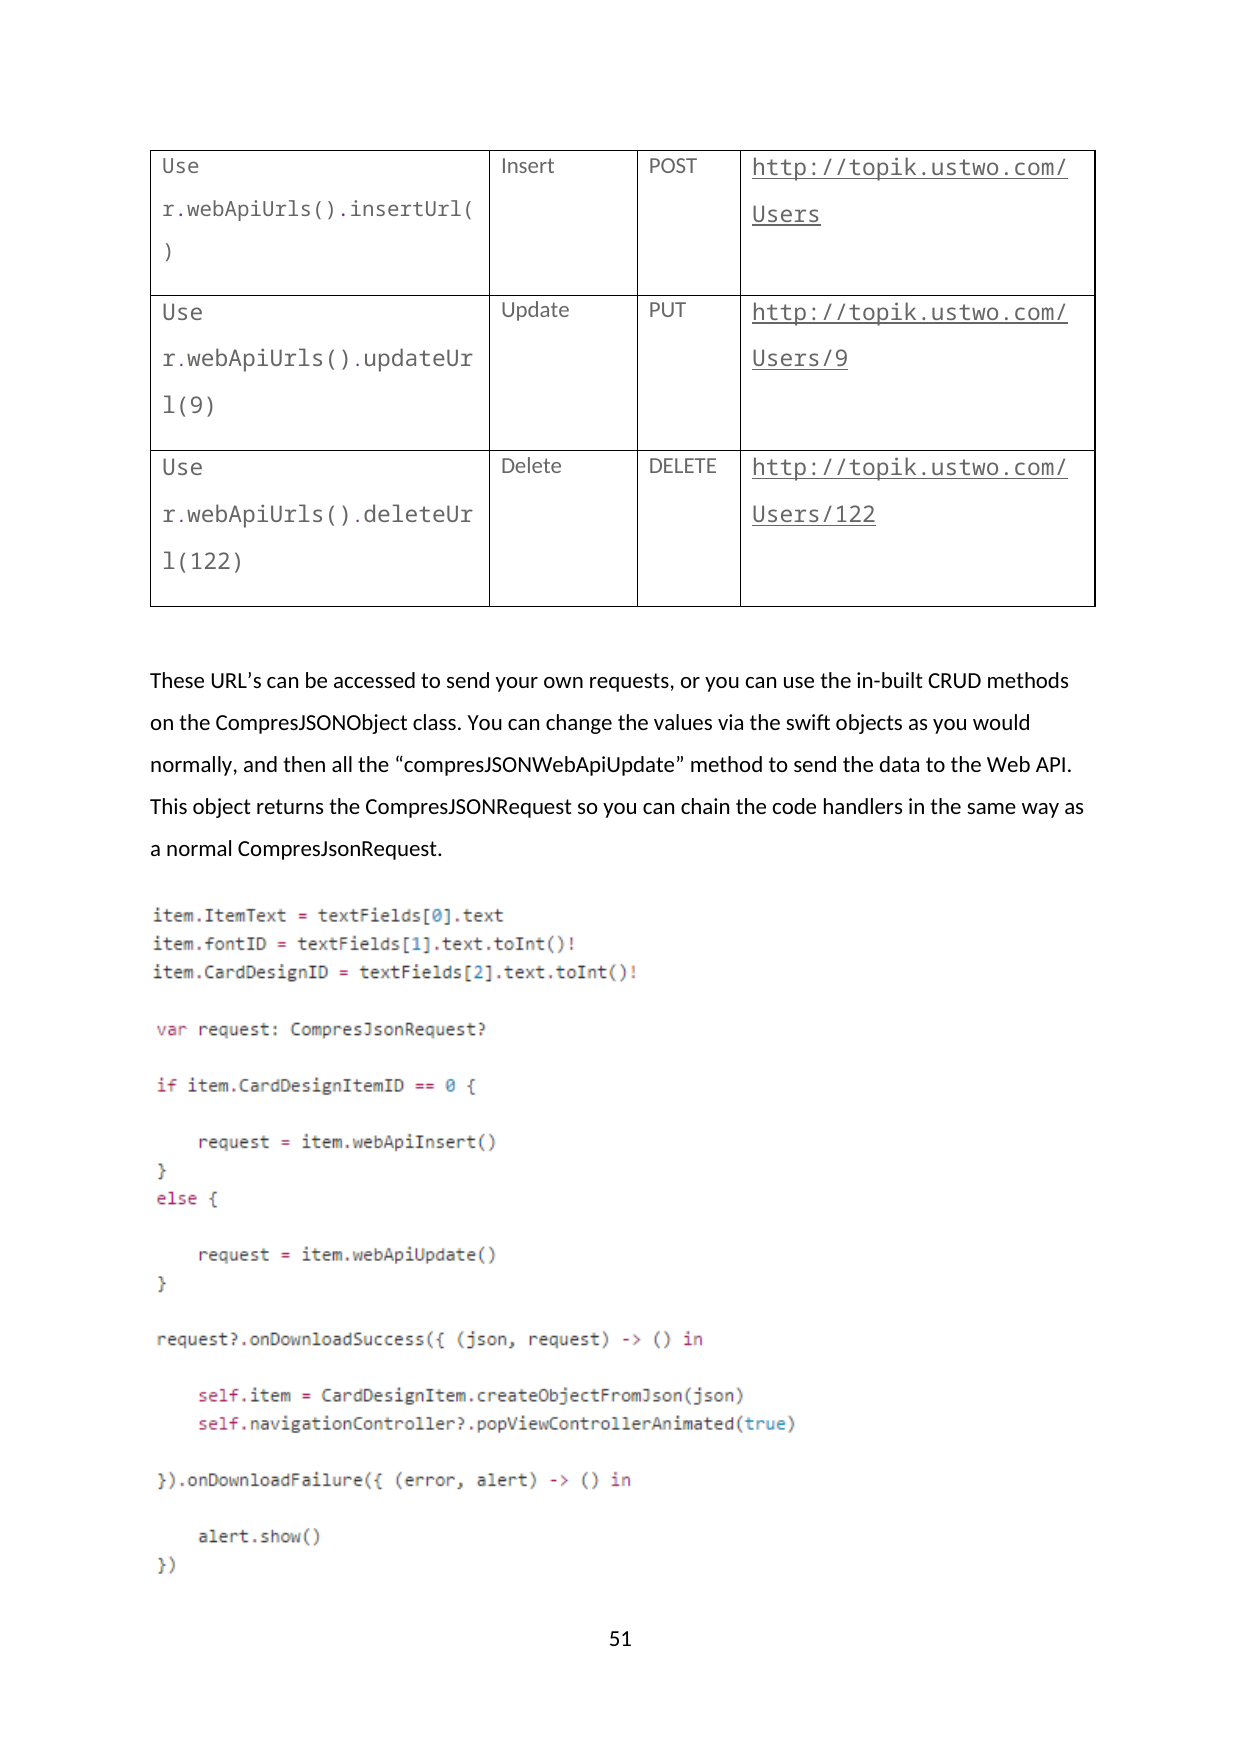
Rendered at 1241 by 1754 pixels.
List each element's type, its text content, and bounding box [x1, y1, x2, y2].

picture [150, 892, 668, 985]
table_cell User.webApiUrls().deleteUrl(122) [151, 451, 489, 606]
table_cell http://topik.ustwo.com/Users/122 [741, 451, 1094, 606]
table_cell DELETE [638, 451, 740, 606]
table_cell User.webApiUrls().insertUrl() [151, 151, 489, 294]
table_cell PUT [638, 296, 740, 450]
table_cell http://topik.ustwo.com/Users/9 [741, 296, 1094, 450]
table_cell Insert [490, 151, 637, 294]
table_cell Update [490, 296, 637, 450]
picture [150, 998, 810, 1588]
table_cell User.webApiUrls().updateUrl(9) [151, 296, 489, 450]
table_cell http://topik.ustwo.com/Users [741, 151, 1094, 294]
table_cell POST [638, 151, 740, 294]
text These URL’s can be accessed to send your own requests, or you can use the in-built CRUD methods on the CompresJSONObject class. You can change the values via the swift objects as you would normally, and then all the “compresJSONWebApiUpdate” method to send the data to the Web API. This object returns the CompresJSONRequest so you can chain the code handlers in the same way as a normal CompresJsonRequest. [150, 666, 1090, 862]
table_cell Delete [490, 451, 637, 606]
